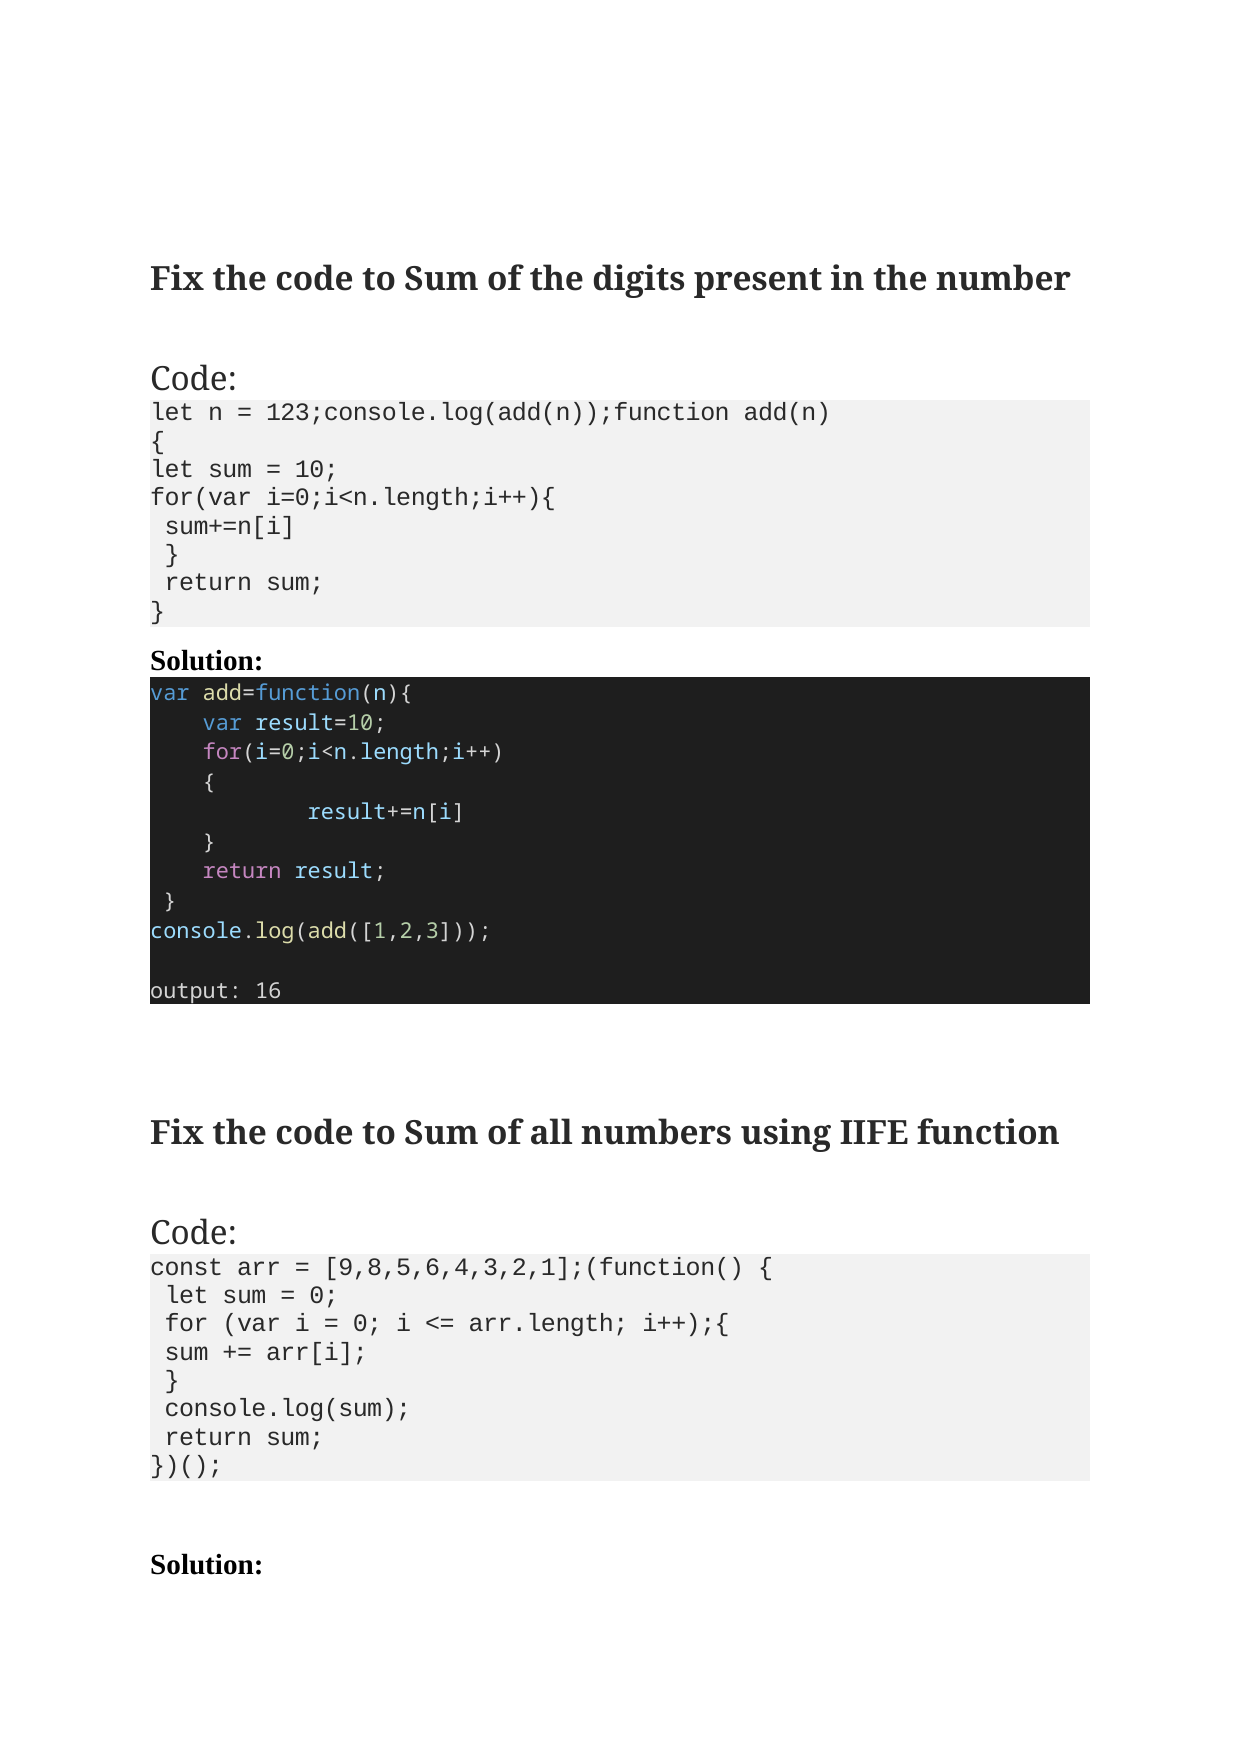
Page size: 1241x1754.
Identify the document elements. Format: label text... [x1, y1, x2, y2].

text { [150, 766, 1090, 796]
text const arr = [9,8,5,6,4,3,2,1];(function() { let sum = 0; for (var i = 0; i <= arr.length; i++);{ sum += arr[i]; } console.log(sum); return sum; })(); [150, 1254, 1090, 1481]
text } [150, 885, 1090, 915]
text } [150, 826, 1090, 855]
text Fix the code to Sum of all numbers using IIFE function [150, 1104, 1090, 1154]
text Fix the code to Sum of the digits present in the number [150, 250, 1090, 300]
text Code: [150, 350, 1090, 400]
text for(i=0;i<n.length;i++) [150, 736, 1090, 766]
text Solution: [150, 627, 1090, 677]
text output: 16 [150, 974, 1090, 1004]
text var result=10; [150, 706, 1090, 736]
text return result; [150, 855, 1090, 885]
text let n = 123;console.log(add(n));function add(n) { let sum = 10; for(var i=0;i<n.length;i++){ sum+=n[i] } return sum; } [150, 400, 1090, 627]
text Code: [150, 1204, 1090, 1254]
text console.log(add([1,2,3])); [150, 915, 1090, 945]
text result+=n[i] [150, 796, 1090, 826]
text var add=function(n){ [150, 677, 1090, 706]
text Solution: [150, 1531, 1090, 1581]
